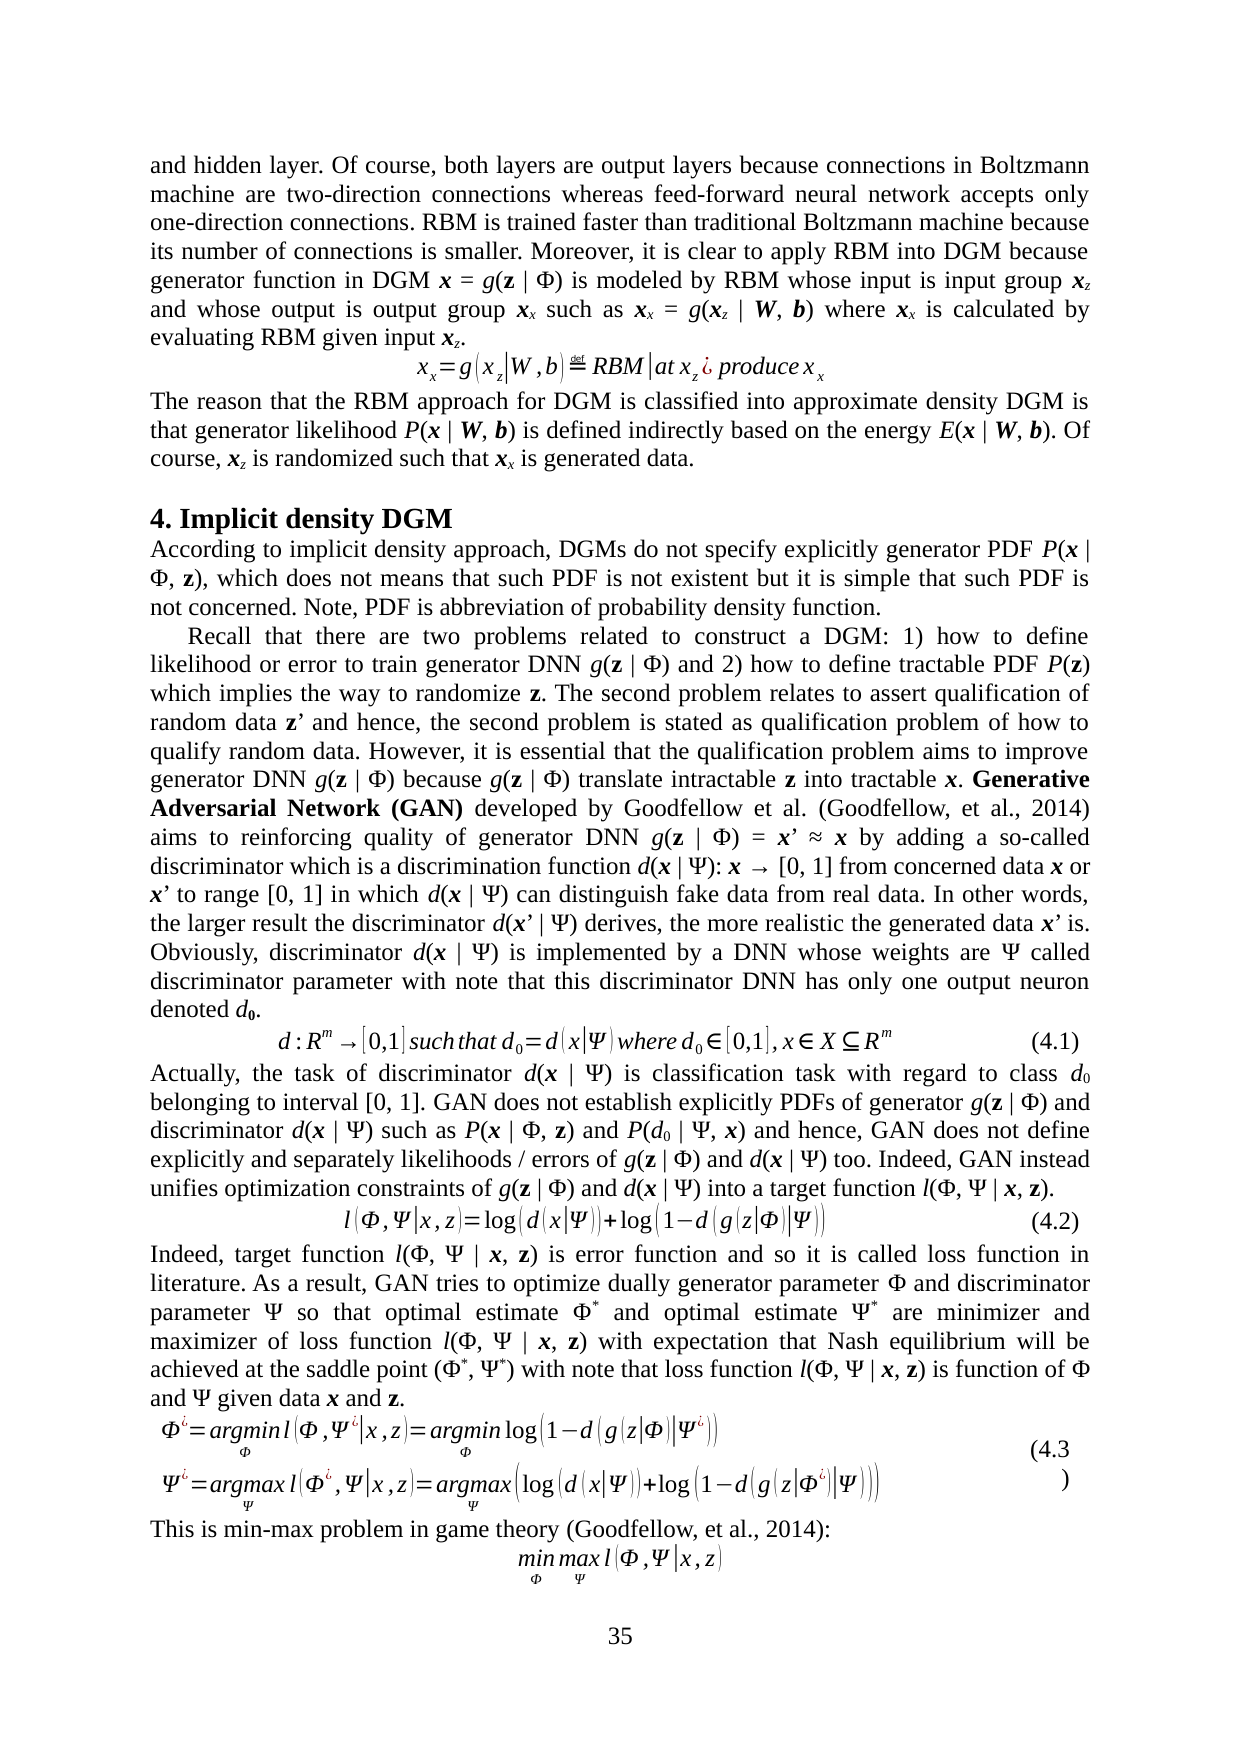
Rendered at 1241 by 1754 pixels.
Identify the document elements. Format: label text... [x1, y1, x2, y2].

text The reason that the RBM approach for DGM is classified into approximate density DGM is that generator likelihood P(x | W, b) is defined indirectly based on the energy E(x | W, b). Of course, xz is randomized such that xx is generated data. [150, 386, 1090, 472]
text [150, 150, 1090, 351]
table_header [150, 1023, 1020, 1058]
table_cell [150, 1461, 1011, 1514]
text Actually, the task of discriminator d(x | Ψ) is classification task with regard to class d0 belonging to interval [0, 1]. GAN does not establish explicitly PDFs of generator g(z | Φ) and discriminator d(x | Ψ) such as P(x | Φ, z) and P(d0 | Ψ, x) and hence, GAN does not define explicitly and separately likelihoods / errors of g(z | Φ) and d(x | Ψ) too. Indeed, GAN instead unifies optimization constraints of g(z | Φ) and d(x | Ψ) into a target function l(Φ, Ψ | x, z). [150, 1058, 1090, 1202]
text According to implicit density approach, DGMs do not specify explicitly generator PDF P(x | Φ, z), which does not means that such PDF is not existent but it is simple that such PDF is not concerned. Note, PDF is abbreviation of probability density function. [150, 534, 1090, 621]
table_header (4.1) [1020, 1023, 1090, 1058]
text Recall that there are two problems related to construct a DGM: 1) how to define likelihood or error to train generator DNN g(z | Φ) and 2) how to define tractable PDF P(z) which implies the way to randomize z. The second problem relates to assert qualification of random data z’ and hence, the second problem is stated as qualification problem of how to qualify random data. However, it is essential that the qualification problem aims to improve generator DNN g(z | Φ) because g(z | Φ) translate intractable z into tractable x. Generative Adversarial Network (GAN) developed by Goodfellow et al. aims to reinforcing quality of generator DNN g(z | Φ) = x’ ≈ x by adding a so-called discriminator which is a discrimination function d(x | Ψ): x → [0, 1] from concerned data x or x’ to range [0, 1] in which d(x | Ψ) can distinguish fake data from real data. In other words, the larger result the discriminator d(x’ | Ψ) derives, the more realistic the generated data x’ is. Obviously, discriminator d(x | Ψ) is implemented by a DNN whose weights are Ψ called discriminator parameter with note that this discriminator DNN has only one output neuron denoted d0. [150, 621, 1090, 1023]
text This is min-max problem in game theory : [150, 1514, 1090, 1543]
table_header (4.2) [1020, 1202, 1090, 1239]
table_header [150, 1202, 1020, 1239]
subtitle 4. Implicit density DGM [150, 501, 1090, 534]
text Indeed, target function l(Φ, Ψ | x, z) is error function and so it is called loss function in literature. As a result, GAN tries to optimize dually generator parameter Φ and discriminator parameter Ψ so that optimal estimate Φ* and optimal estimate Ψ* are minimizer and maximizer of loss function l(Φ, Ψ | x, z) with expectation that Nash equilibrium will be achieved at the saddle point (Φ*, Ψ*) with note that loss function l(Φ, Ψ | x, z) is function of Φ and Ψ given data x and z. [150, 1239, 1090, 1412]
table_header [150, 1412, 1011, 1461]
table_header (4.3) [1011, 1412, 1081, 1514]
